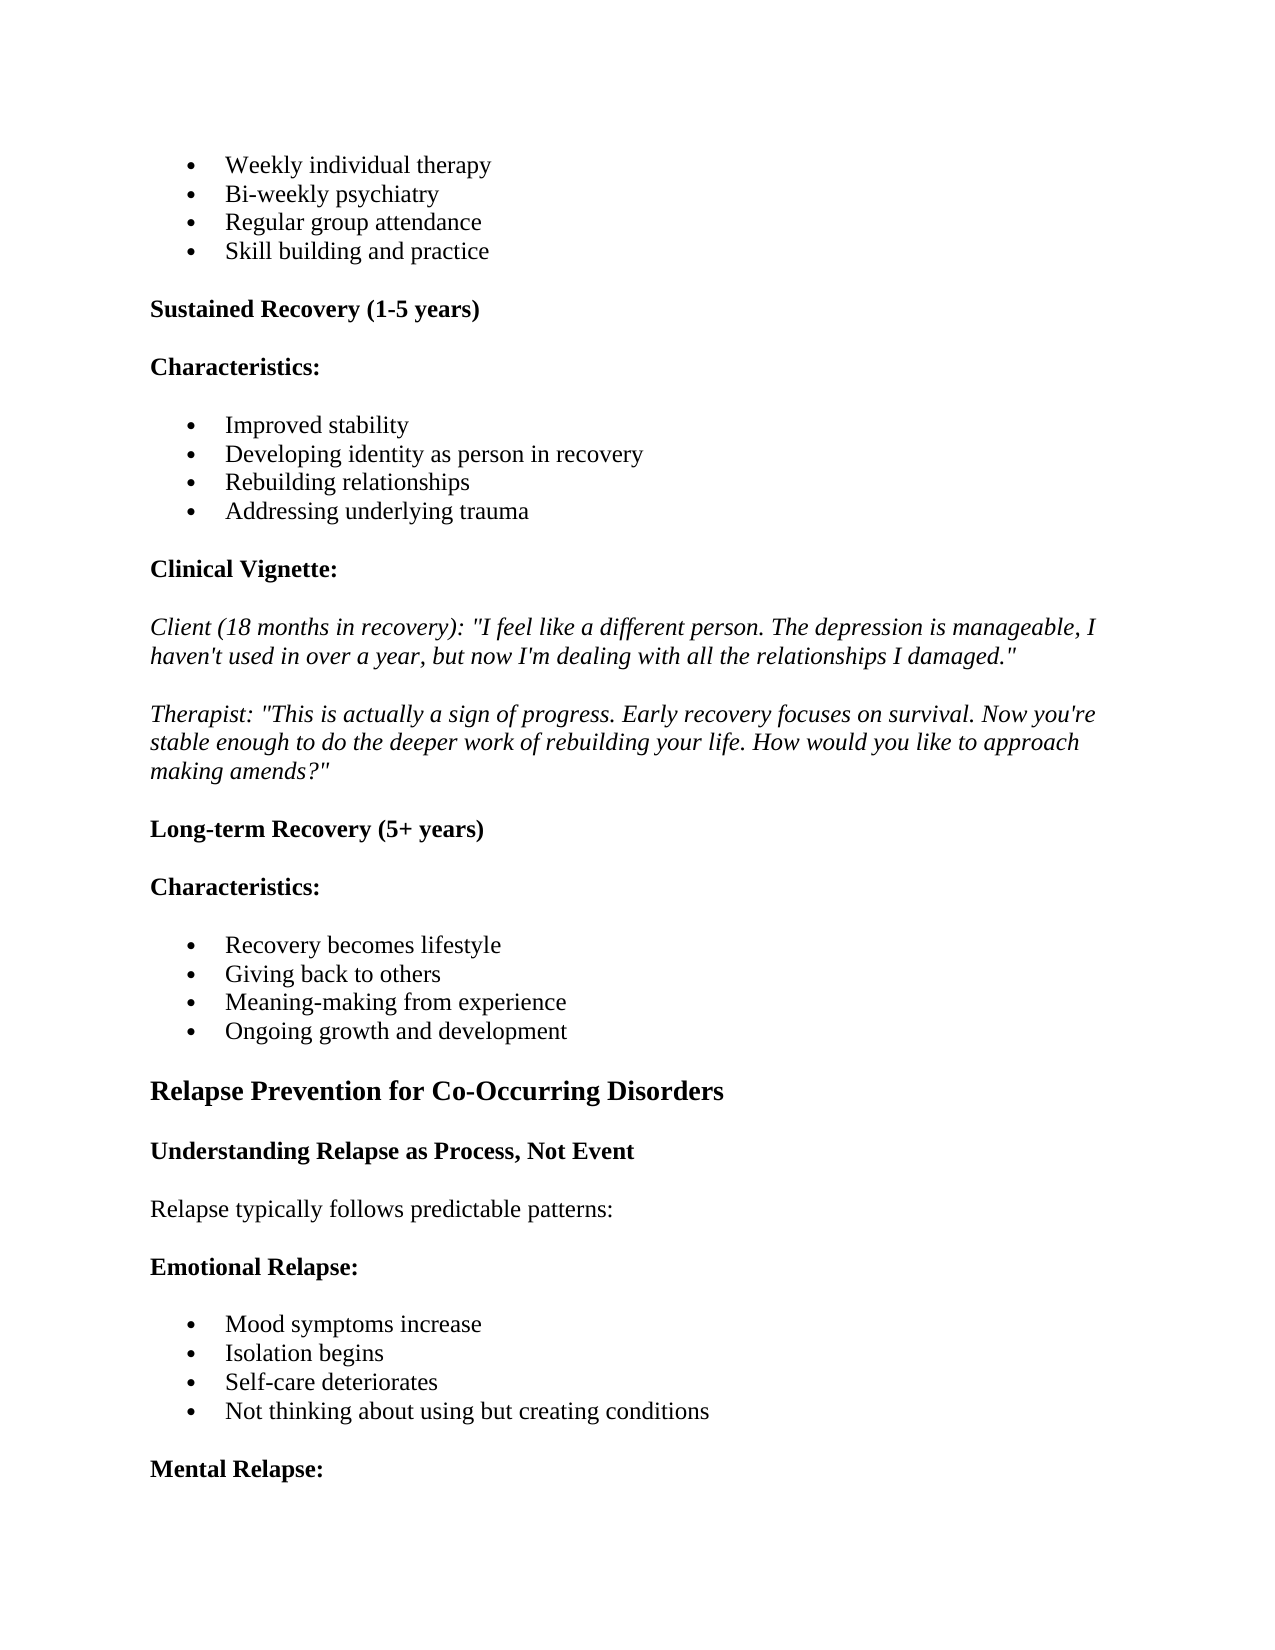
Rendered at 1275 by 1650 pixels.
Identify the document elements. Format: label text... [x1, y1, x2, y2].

list Regular group attendance [187, 207, 1125, 236]
list Improved stability [187, 410, 1125, 439]
text Relapse Prevention for Co-Occurring Disorders [150, 1074, 1125, 1107]
list Not thinking about using but creating conditions [187, 1396, 1125, 1424]
list Meaning-making from experience [187, 987, 1125, 1016]
list Ongoing growth and development [187, 1016, 1125, 1045]
list Addressing underlying trauma [187, 496, 1125, 525]
text Mental Relapse: [150, 1454, 1125, 1482]
list Bi-weekly psychiatry [187, 179, 1125, 207]
list Skill building and practice [187, 236, 1125, 265]
text Characteristics: [150, 352, 1125, 381]
text Characteristics: [150, 872, 1125, 901]
list Self-care deteriorates [187, 1367, 1125, 1396]
list Weekly individual therapy [187, 150, 1125, 179]
text Clinical Vignette: [150, 554, 1125, 583]
text Client (18 months in recovery): "I feel like a different person. The depression is manageable, I haven't used in over a year, but now I'm dealing with all the relationships I damaged." [150, 612, 1125, 669]
text Therapist: "This is actually a sign of progress. Early recovery focuses on survival. Now you're stable enough to do the deeper work of rebuilding your life. How would you like to approach making amends?" [150, 699, 1125, 785]
text Emotional Relapse: [150, 1252, 1125, 1280]
list Mood symptoms increase [187, 1309, 1125, 1338]
text Long-term Recovery (5+ years) [150, 814, 1125, 843]
list Developing identity as person in recovery [187, 439, 1125, 467]
text Sustained Recovery (1-5 years) [150, 294, 1125, 323]
text Relapse typically follows predictable patterns: [150, 1194, 1125, 1222]
text Understanding Relapse as Process, Not Event [150, 1136, 1125, 1164]
list Rebuilding relationships [187, 467, 1125, 496]
list Isolation begins [187, 1338, 1125, 1367]
list Giving back to others [187, 959, 1125, 987]
list Recovery becomes lifestyle [187, 930, 1125, 959]
